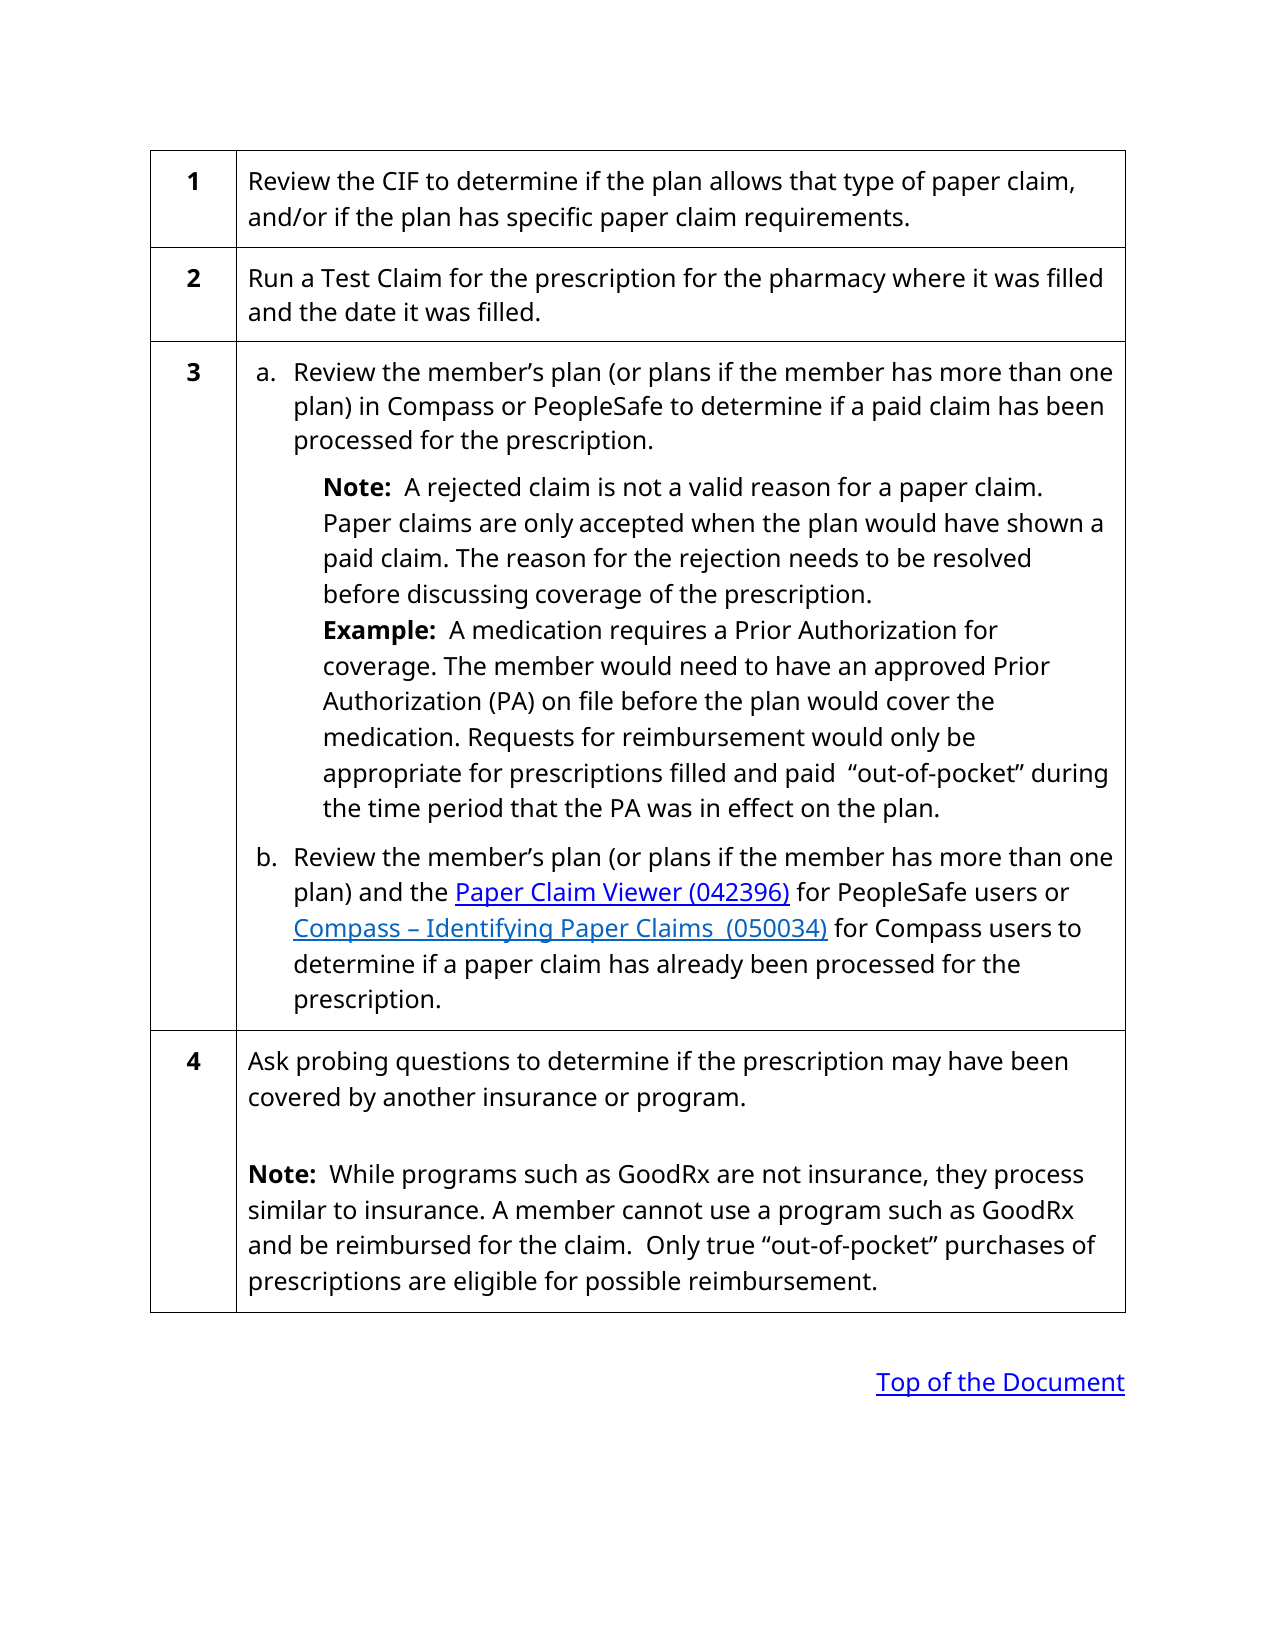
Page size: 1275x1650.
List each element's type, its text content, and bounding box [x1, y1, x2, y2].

table_cell 4 [151, 1031, 236, 1312]
table_cell 3 [151, 342, 236, 1030]
table_cell 1 [151, 151, 236, 247]
text Top of the Document [150, 1365, 1125, 1399]
table_cell 2 [151, 248, 236, 341]
table_cell Review the CIF to determine if the plan allows that type of paper claim, and/or if the plan has specific paper claim requirements. [237, 151, 1125, 247]
table_cell Ask probing questions to determine if the prescription may have been covered by another insurance or program. Note: While programs such as GoodRx are not insurance, they process similar to insurance. A member cannot use a program such as GoodRx and be reimbursed for the claim. Only true “out-of-pocket” purchases of prescriptions are eligible for possible reimbursement. [237, 1031, 1125, 1312]
table_cell Review the member’s plan (or plans if the member has more than one plan) in Compass or PeopleSafe to determine if a paid claim has been processed for the prescription. Note: A rejected claim is not a valid reason for a paper claim. Paper claims are only accepted when the plan would have shown a paid claim. The reason for the rejection needs to be resolved before discussing coverage of the prescription. Example: A medication requires a Prior Authorization for coverage. The member would need to have an approved Prior Authorization (PA) on file before the plan would cover the medication. Requests for reimbursement would only be appropriate for prescriptions filled and paid “out-of-pocket” during the time period that the PA was in effect on the plan. Review the member’s plan (or plans if the member has more than one plan) and the Paper Claim Viewer (042396) for PeopleSafe users or Compass – Identifying Paper Claims (050034) for Compass users to determine if a paper claim has already been processed for the prescription. [237, 342, 1125, 1030]
table_cell Run a Test Claim for the prescription for the pharmacy where it was filled and the date it was filled. [237, 248, 1125, 341]
